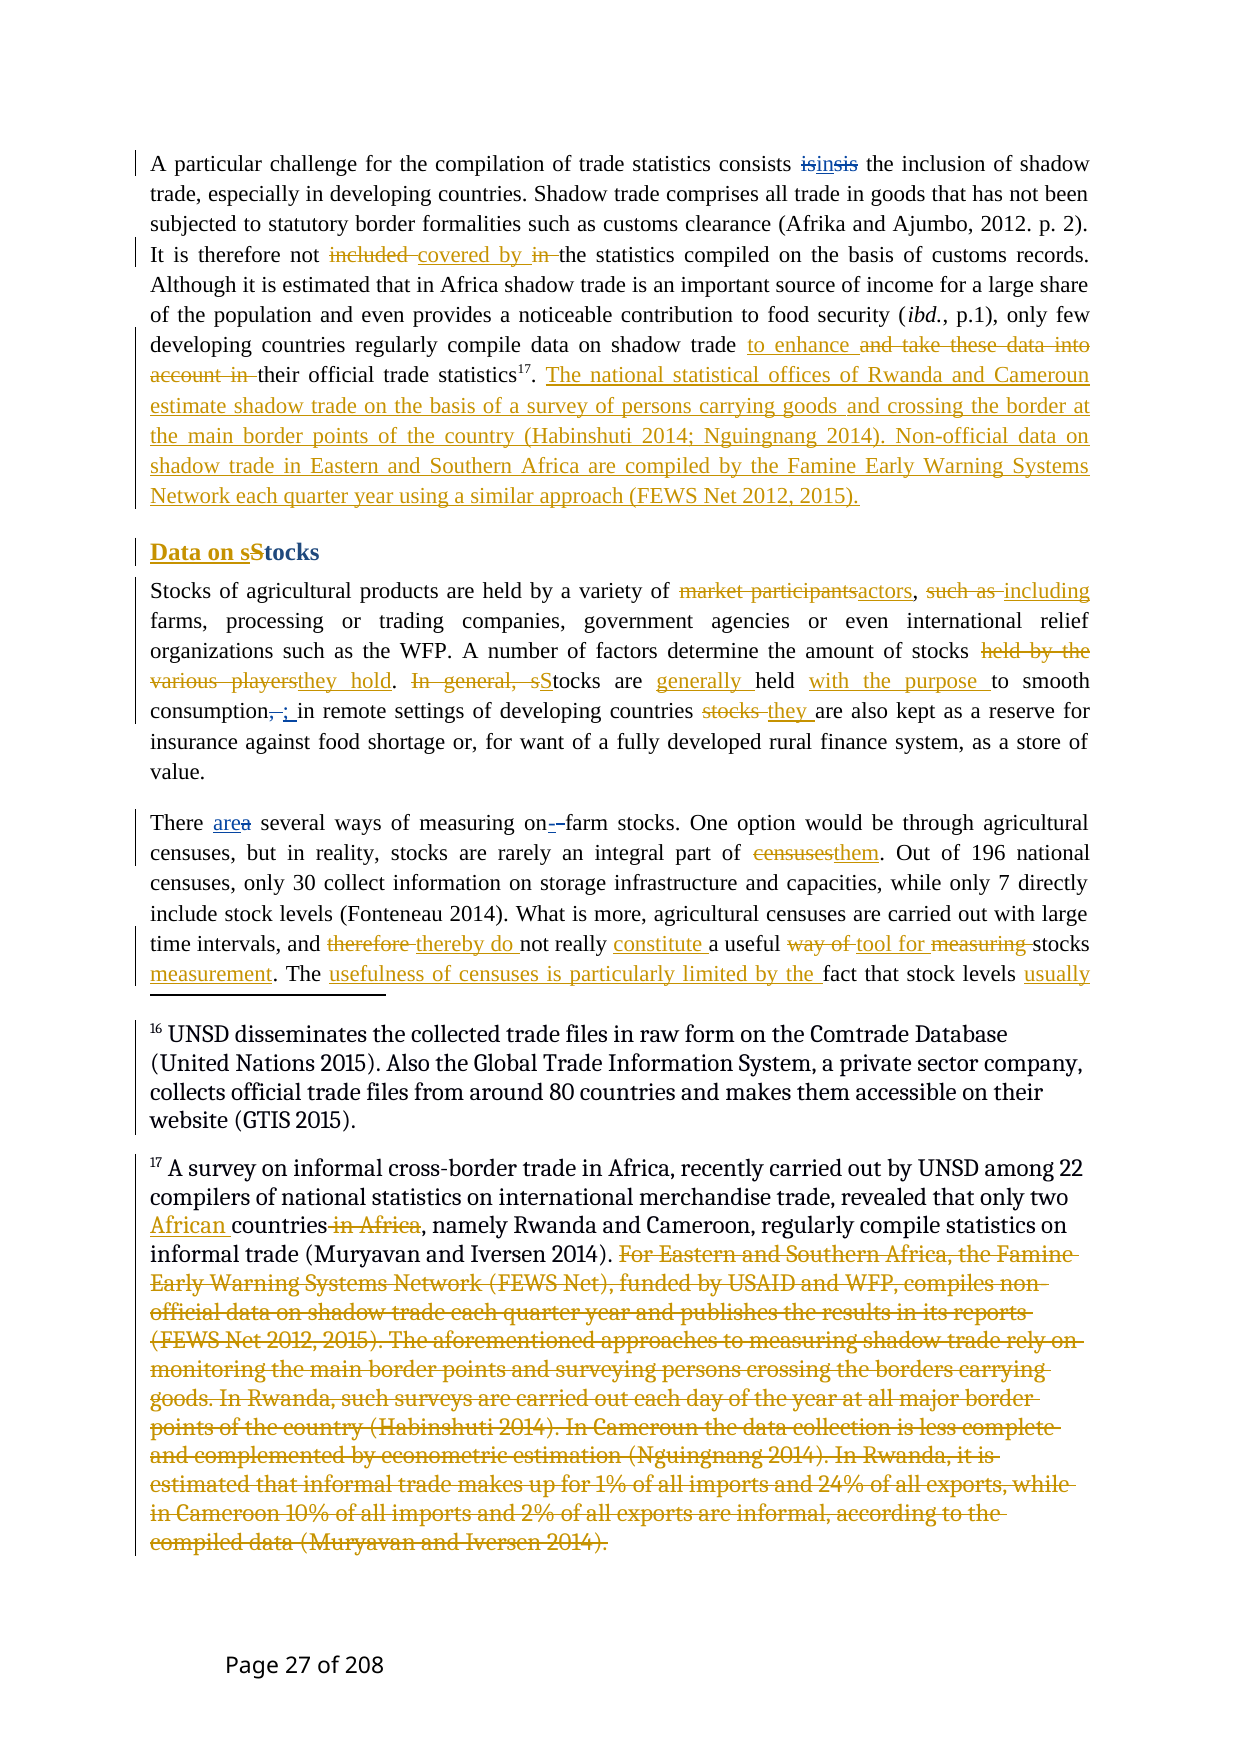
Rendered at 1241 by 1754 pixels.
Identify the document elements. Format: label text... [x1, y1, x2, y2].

text Stocks of agricultural products are held by a variety of , farms, processing or trading companies, government agencies or even international relief organizations such as the WFP. A number of factors determine the amount of stocks . tocks are held to smooth consumptionin remote settings of developing countries are also kept as a reserve for insurance against food shortage or, for want of a fully developed rural finance system, as a store of value. [150, 577, 1090, 784]
subtitle tocks [150, 537, 1090, 566]
text A particular challenge for the compilation of trade statistics consists the inclusion of shadow trade, especially in developing countries. Shadow trade comprises all trade in goods that has not been subjected to statutory border formalities such as customs clearance (Afrika and Ajumbo, 2012. p. 2). It is therefore not the statistics compiled on the basis of customs records. Although it is estimated that in Africa shadow trade is an important source of income for a large share of the population and even provides a noticeable contribution to food security (ibd., p.1), only few developing countries regularly compile data on shadow trade their official trade statistics. [150, 150, 1090, 415]
text There several ways of measuring onfarm stocks. One option would be through agricultural censuses, but in reality, stocks are rarely an integral part of . Out of 196 national censuses, only 30 collect information on storage infrastructure and capacities, while only 7 directly include stock levels (Fonteneau 2014). What is more, agricultural censuses are carried out with large time intervals, and not really a useful stocks. The fact that stock levels exhibit significant short term variations limits the usefulness of censuses for the assessment of stocksinterpolations are difficult to undertake. [150, 809, 1090, 986]
